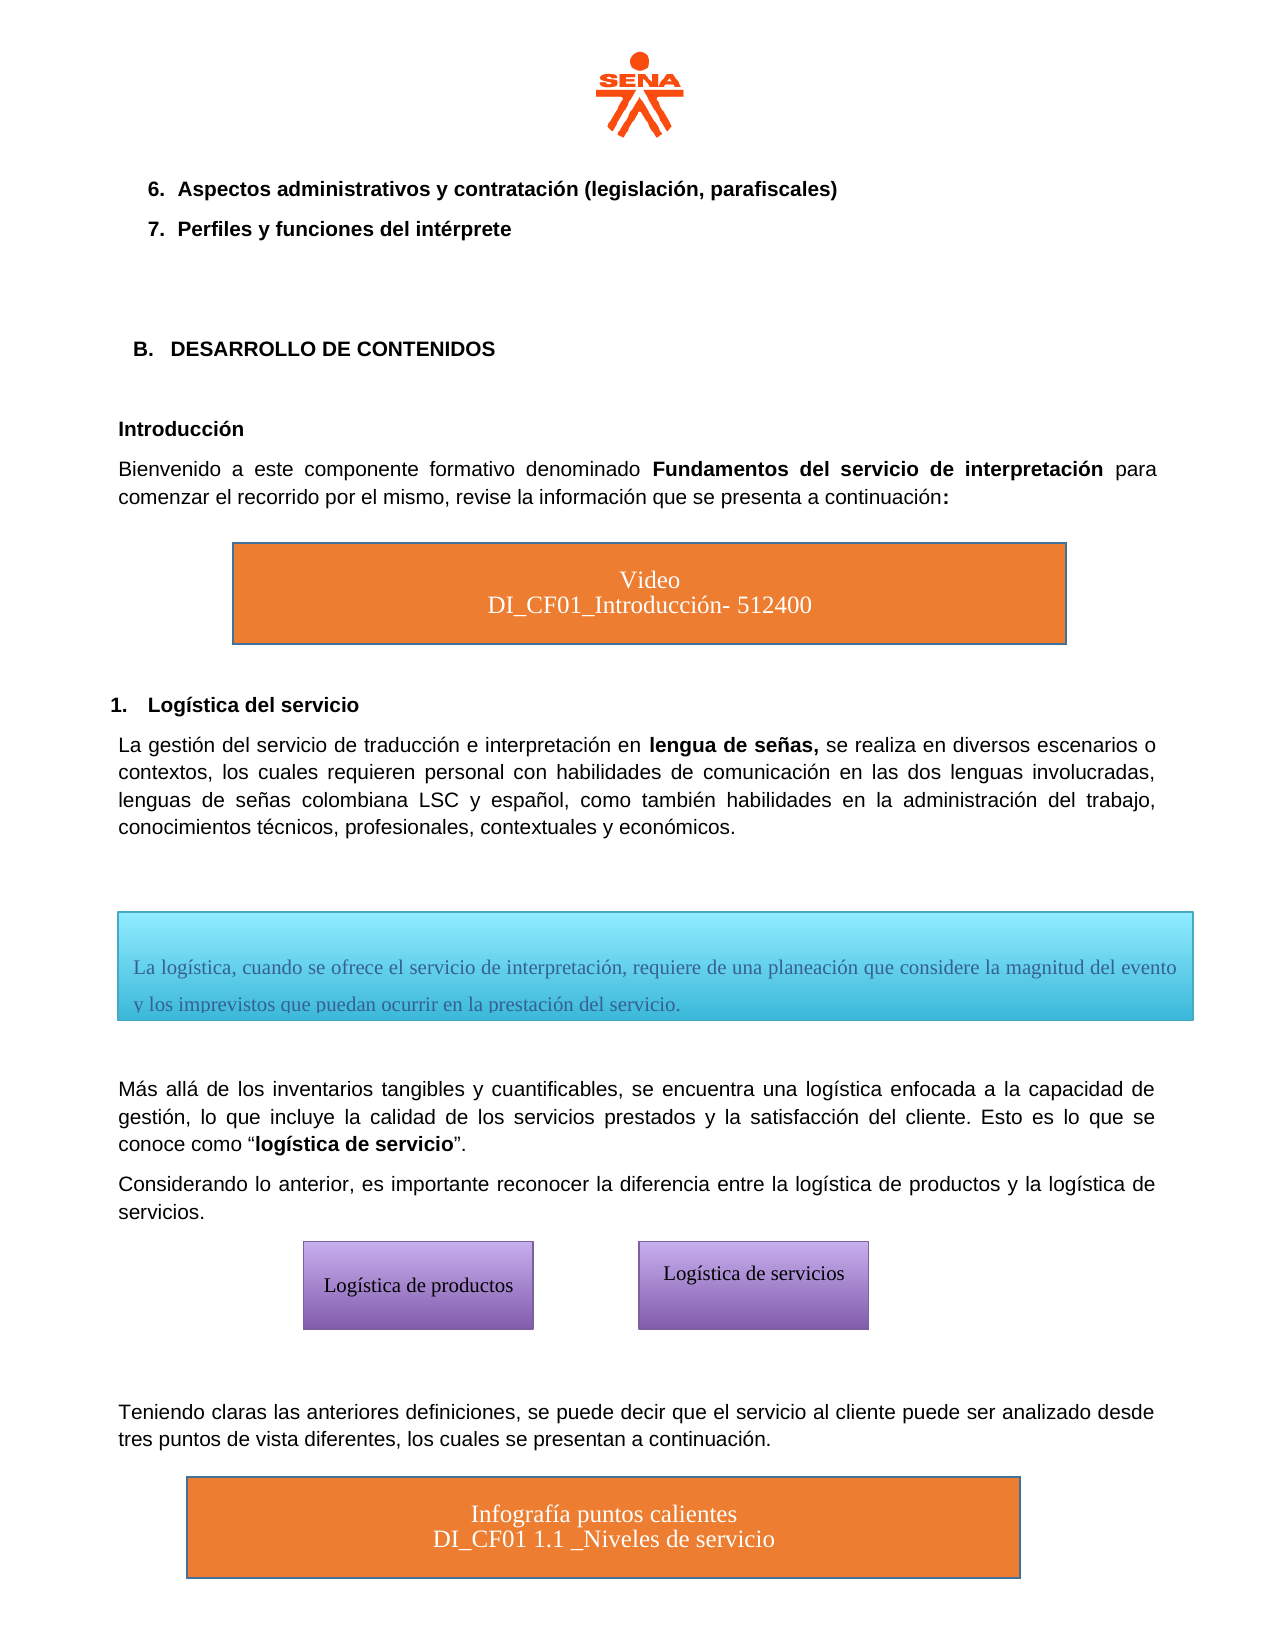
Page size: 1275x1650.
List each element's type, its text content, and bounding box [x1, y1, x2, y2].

text Más allá de los inventarios tangibles y cuantificables, se encuentra una logística enfocada a la capacidad de gestión, lo que incluye la calidad de los servicios prestados y la satisfacción del cliente. Esto es lo que se conoce como “logística de servicio”. [118, 1077, 1157, 1156]
text La gestión del servicio de traducción e interpretación en lengua de señas, se realiza en diversos escenarios o contextos, los cuales requieren personal con habilidades de comunicación en las dos lenguas involucradas, lenguas de señas colombiana LSC y español, como también habilidades en la administración del trabajo, conocimientos técnicos, profesionales, contextuales y económicos. [118, 733, 1157, 839]
text Considerando lo anterior, es importante reconocer la diferencia entre la logística de productos y la logística de servicios. [118, 1172, 1157, 1223]
text Introducción [118, 417, 1157, 441]
list DESARROLLO DE CONTENIDOS [133, 337, 1157, 361]
picture [585, 48, 690, 142]
list Perfiles y funciones del intérprete [148, 217, 1157, 241]
text Bienvenido a este componente formativo denominado Fundamentos del servicio de interpretación para comenzar el recorrido por el mismo, revise la información que se presenta a continuación: [118, 457, 1157, 509]
list Aspectos administrativos y contratación (legislación, parafiscales) [148, 177, 1157, 201]
list Logística del servicio [110, 693, 1157, 717]
text Teniendo claras las anteriores definiciones, se puede decir que el servicio al cliente puede ser analizado desde tres puntos de vista diferentes, los cuales se presentan a continuación. [118, 1399, 1157, 1451]
